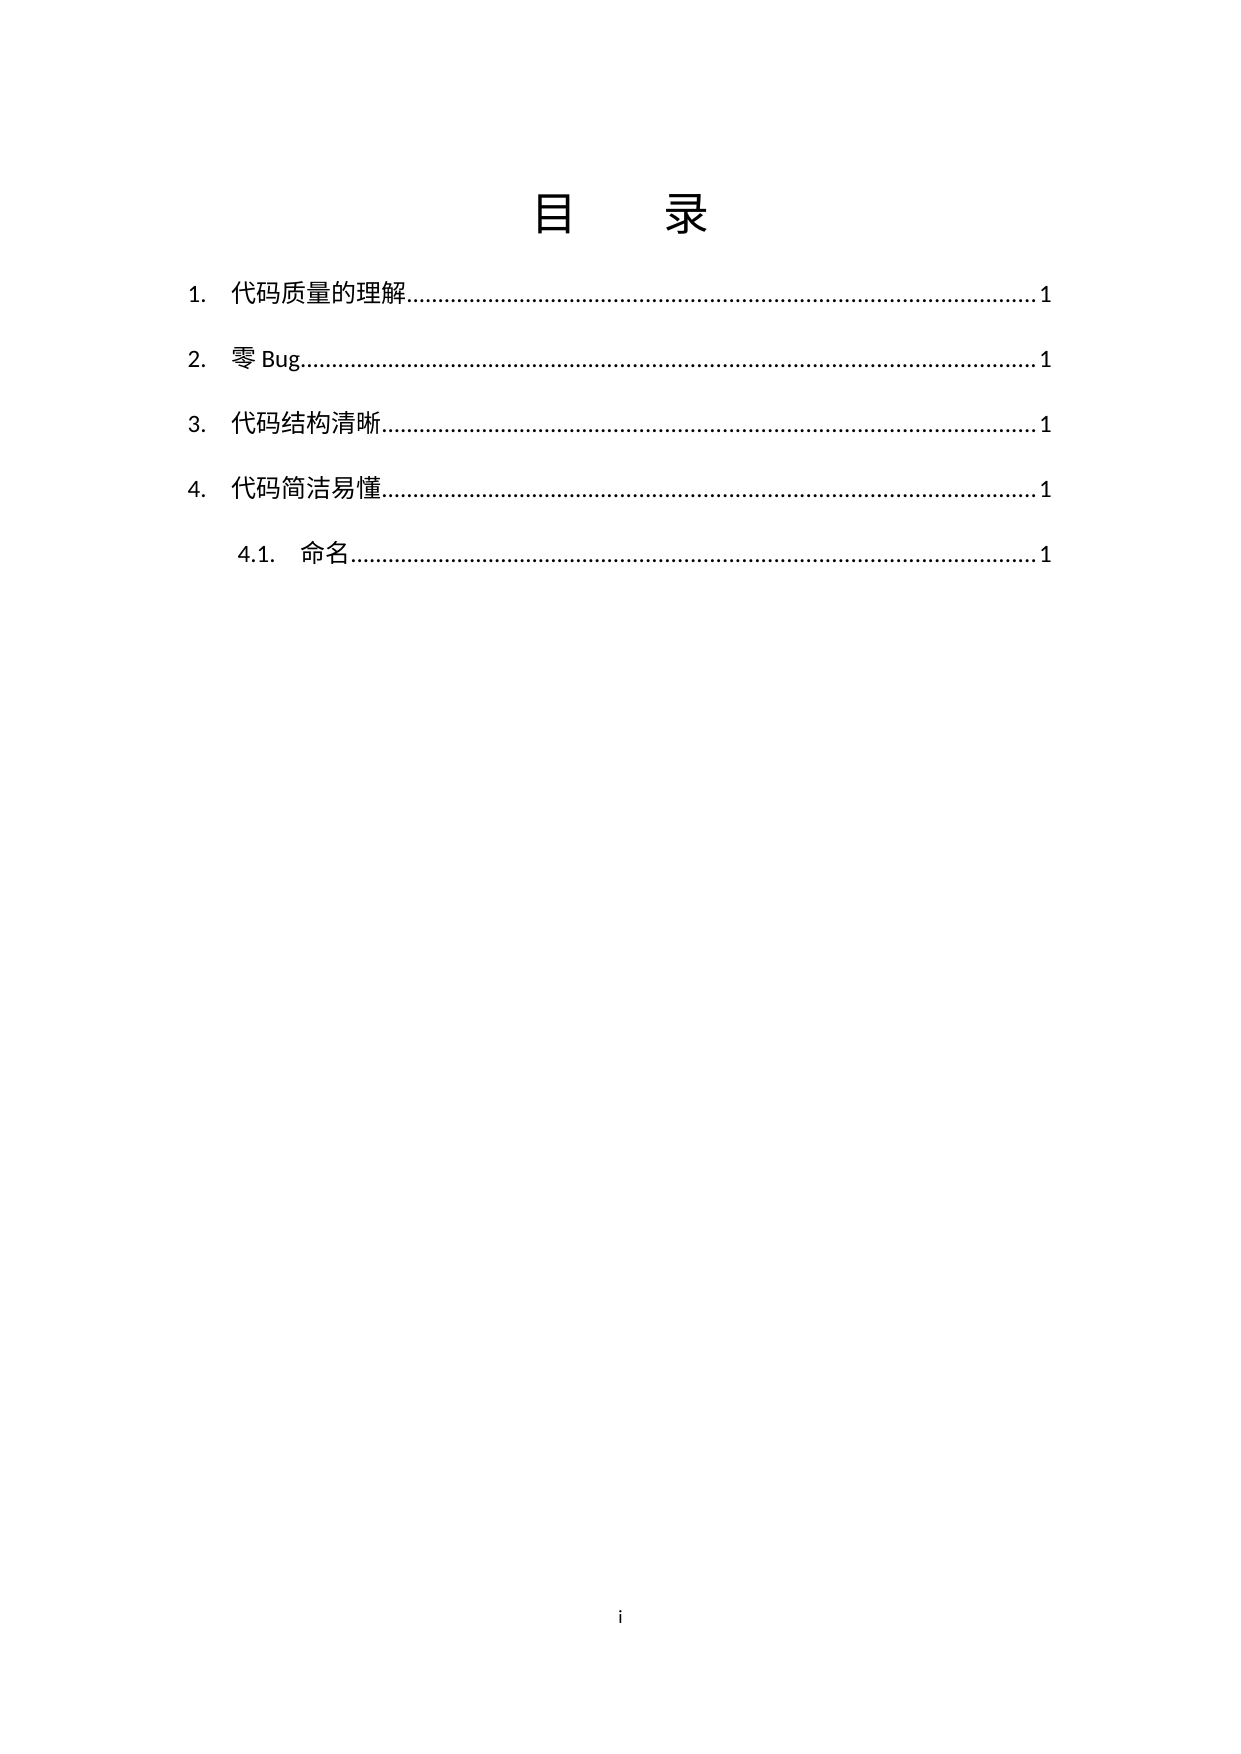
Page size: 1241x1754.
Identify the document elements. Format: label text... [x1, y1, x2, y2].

text 3. 代码结构清晰 1 [187, 389, 1053, 454]
text 2. 零Bug 1 [187, 324, 1053, 389]
text 1. 代码质量的理解 1 [187, 259, 1053, 324]
text 4. 代码简洁易懂 1 [187, 454, 1053, 519]
text 4.1. 命名 1 [237, 519, 1053, 584]
text 目 录 [187, 162, 1053, 259]
